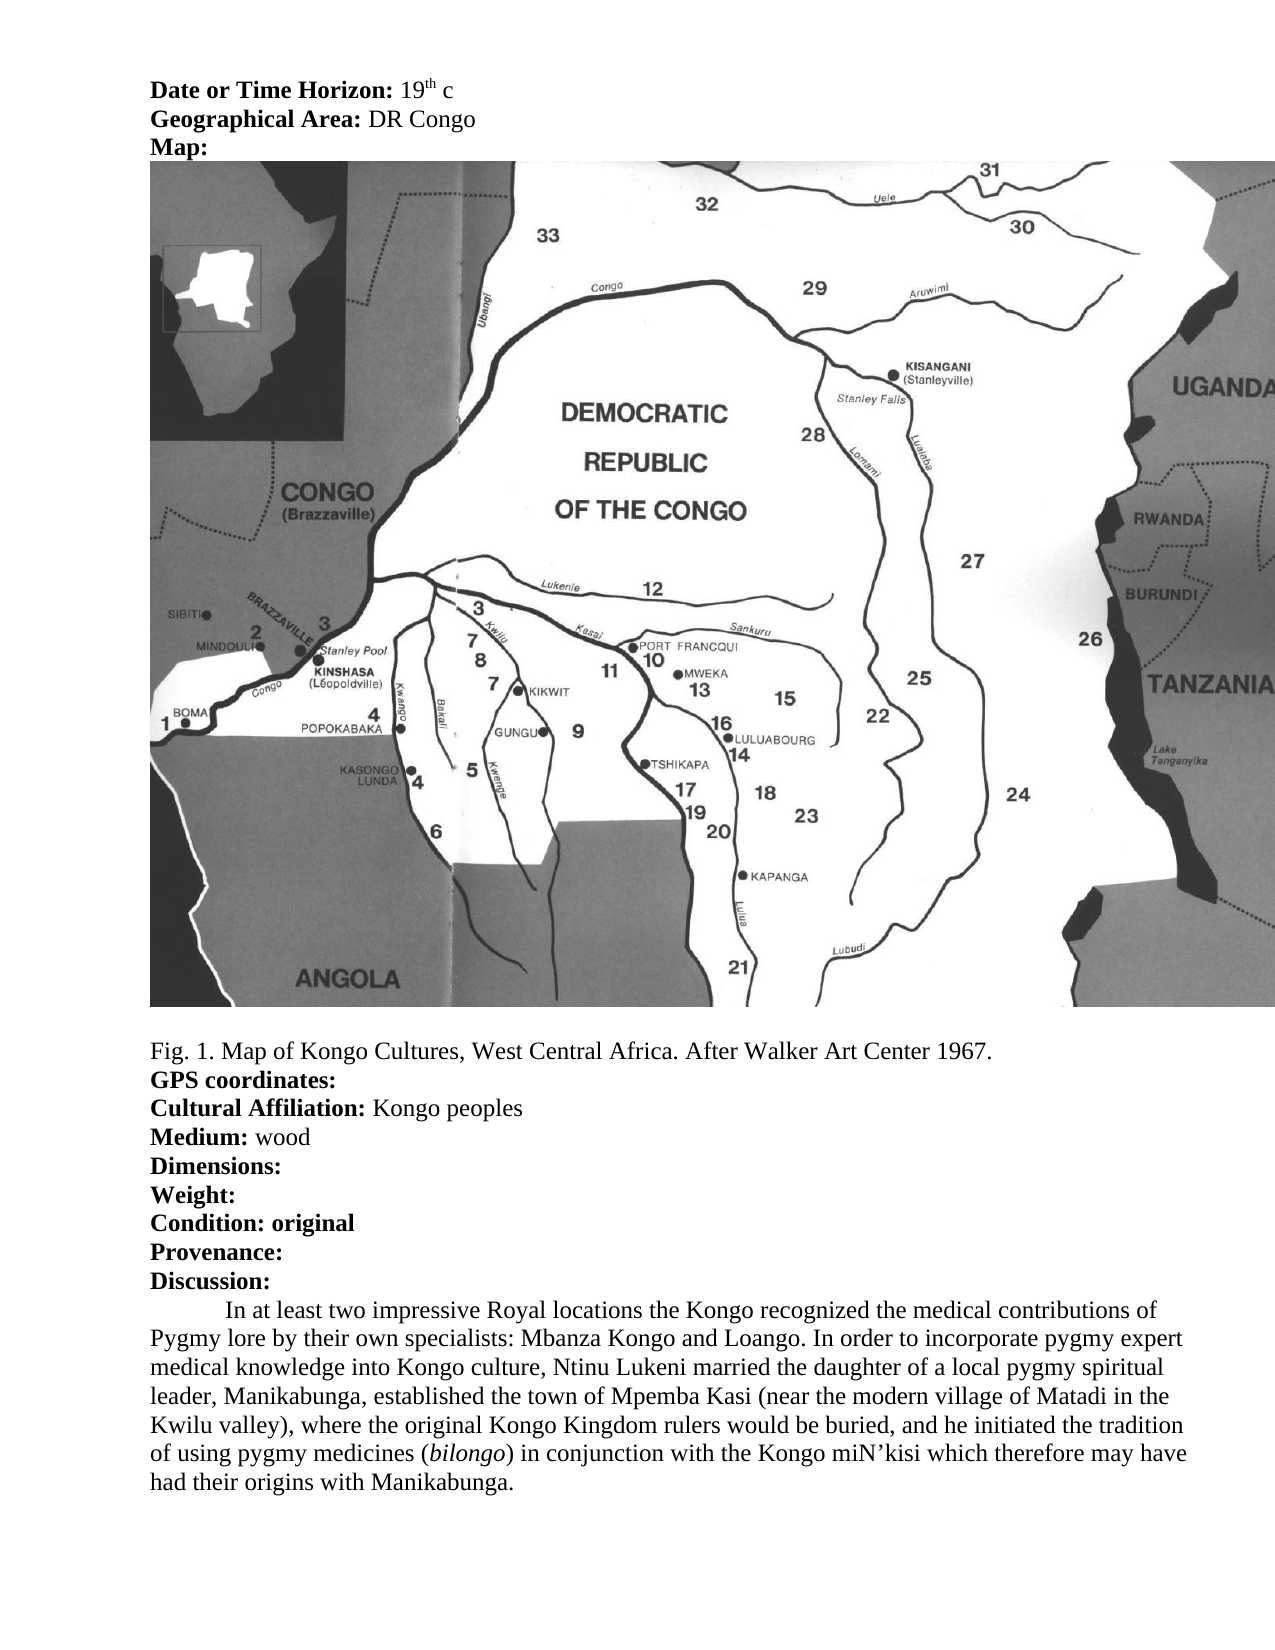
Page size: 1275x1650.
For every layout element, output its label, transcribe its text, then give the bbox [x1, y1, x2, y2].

text Date or Time Horizon: 19th c [150, 75, 1200, 104]
text Provenance: [150, 1237, 1200, 1266]
text In at least two impressive Royal locations the Kongo recognized the medical contributions of Pygmy lore by their own specialists: Mbanza Kongo and Loango. In order to incorporate pygmy expert medical knowledge into Kongo culture, Ntinu Lukeni married the daughter of a local pygmy spiritual leader, Manikabunga, established the town of Mpemba Kasi (near the modern village of Matadi in the Kwilu valley), where the original Kongo Kingdom rulers would be buried, and he initiated the tradition of using pygmy medicines (bilongo) in conjunction with the Kongo miN’kisi which therefore may have had their origins with Manikabunga. [150, 1295, 1200, 1496]
text Discussion: [150, 1266, 1200, 1295]
text Geographical Area: DR Congo [150, 104, 1200, 132]
text GPS coordinates: [150, 1065, 1200, 1093]
picture [150, 161, 1275, 1007]
text Map: [150, 132, 1200, 161]
text Dimensions: [150, 1151, 1200, 1180]
text Weight: [150, 1180, 1200, 1208]
text Condition: original [150, 1208, 1200, 1237]
text Cultural Affiliation: Kongo peoples [150, 1093, 1200, 1122]
text Medium: wood [150, 1122, 1200, 1151]
text Fig. 1. Map of Kongo Cultures, West Central Africa. After Walker Art Center 1967. [150, 1036, 1200, 1065]
